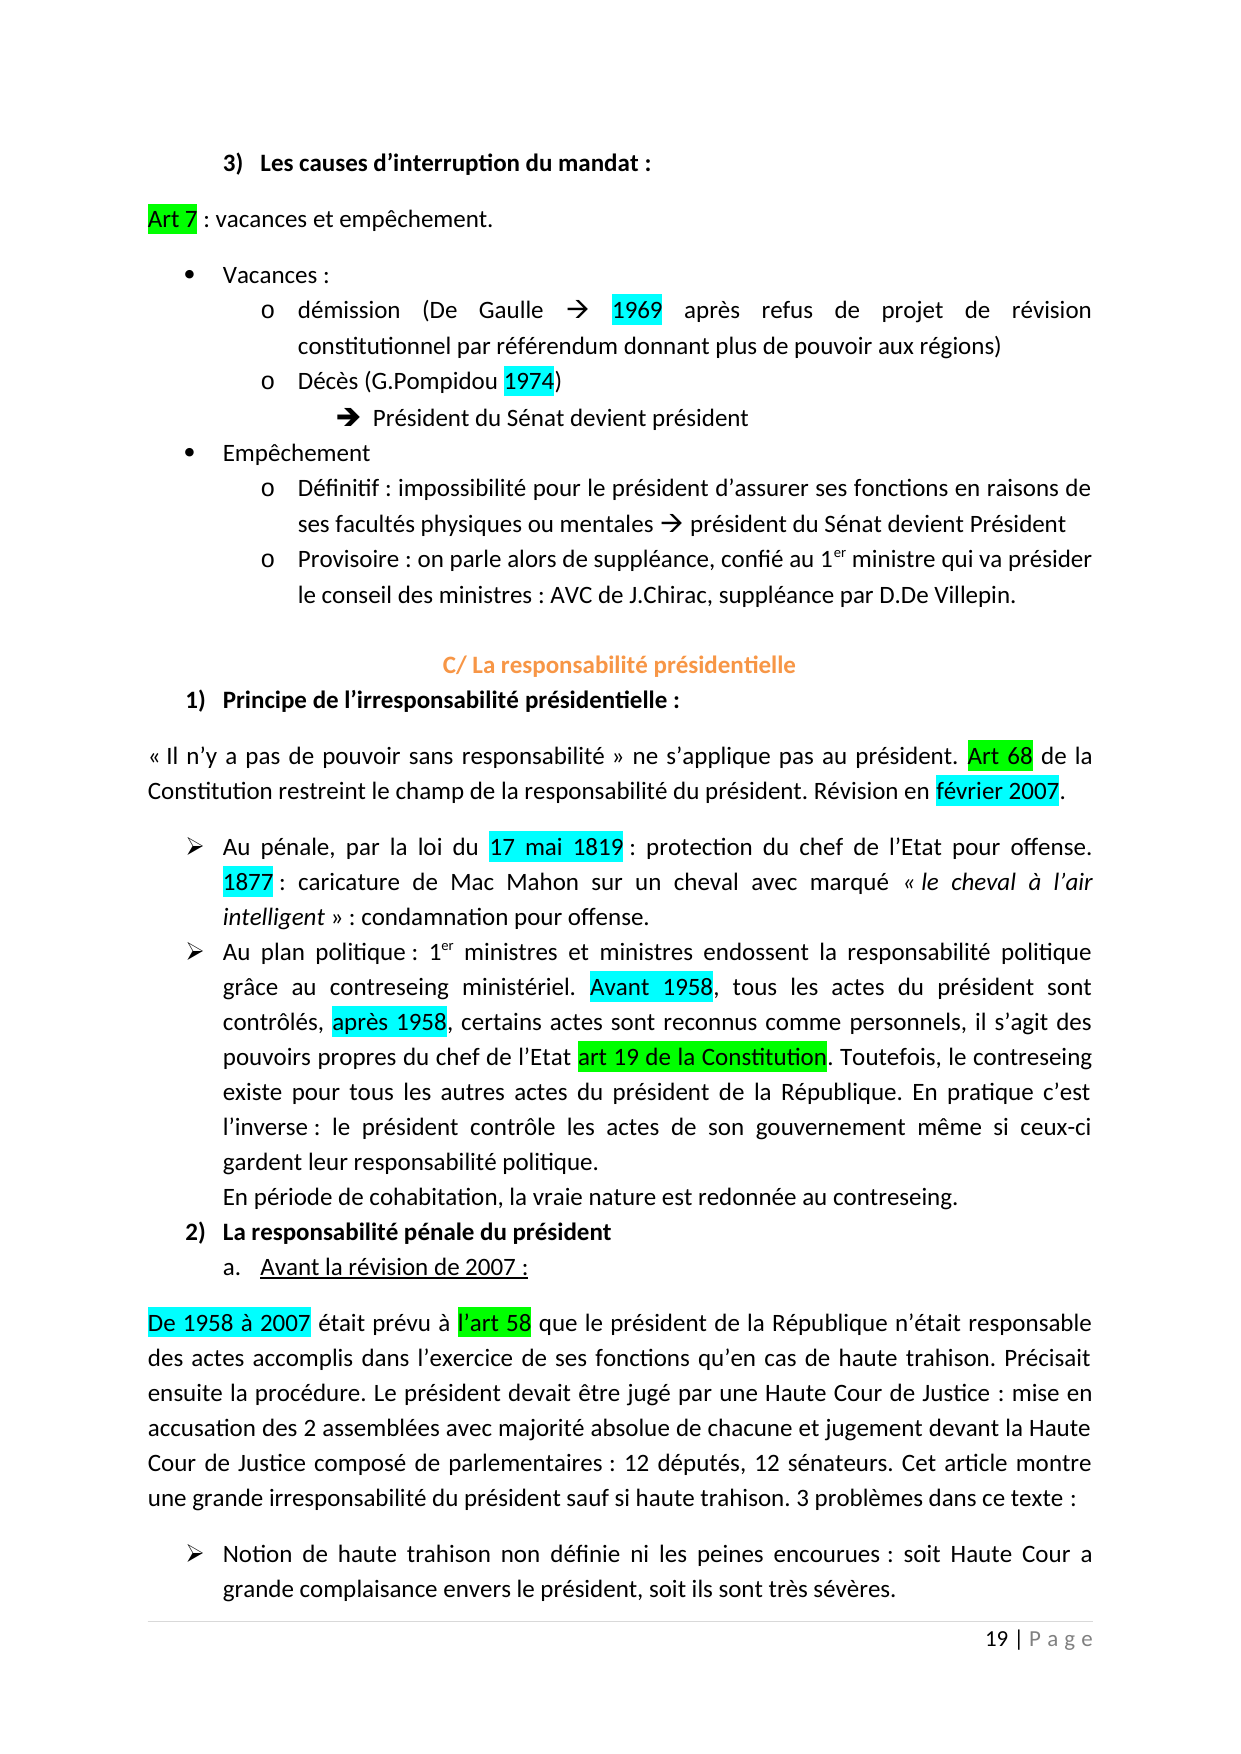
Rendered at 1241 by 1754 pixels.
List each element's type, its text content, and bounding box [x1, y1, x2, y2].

list C/ La responsabilité présidentielle [443, 649, 1093, 680]
list En période de cohabitation, la vraie nature est redonnée au contreseing. [223, 1181, 1093, 1212]
text De 1958 à 2007 était prévu à l’art 58 que le président de la République n’était responsable des actes accomplis dans l’exercice de ses fonctions qu’en cas de haute trahison. Précisait ensuite la procédure. Le président devait être jugé par une Haute Cour de Justice : mise en accusation des 2 assemblées avec majorité absolue de chacune et jugement devant la Haute Cour de Justice composé de parlementaires : 12 députés, 12 sénateurs. Cet article montre une grande irresponsabilité du président sauf si haute trahison. 3 problèmes dans ce texte : [148, 1307, 1093, 1512]
list démission (De Gaulle 1969 après refus de projet de révision constitutionnel par référendum donnant plus de pouvoir aux régions) [260, 294, 1093, 361]
list Au pénale, par la loi du 17 mai 1819 : protection du chef de l’Etat pour offense. 1877 : caricature de Mac Mahon sur un cheval avec marqué « le cheval à l’air intelligent » : condamnation pour offense. [185, 831, 1093, 932]
list Notion de haute trahison non définie ni les peines encourues : soit Haute Cour a grande complaisance envers le président, soit ils sont très sévères. [185, 1538, 1093, 1603]
list Avant la révision de 2007 : [223, 1251, 1093, 1282]
list Au plan politique : 1er ministres et ministres endossent la responsabilité politique grâce au contreseing ministériel. Avant 1958, tous les actes du président sont contrôlés, après 1958, certains actes sont reconnus comme personnels, il s’agit des pouvoirs propres du chef de l’Etat art 19 de la Constitution. Toutefois, le contreseing existe pour tous les autres actes du président de la République. En pratique c’est l’inverse : le président contrôle les actes de son gouvernement même si ceux-ci gardent leur responsabilité politique. [185, 936, 1093, 1177]
list Principe de l’irresponsabilité présidentielle : [185, 684, 1093, 715]
list Vacances : [185, 259, 1093, 290]
text Art 7 : vacances et empêchement. [148, 203, 1093, 234]
text « Il n’y a pas de pouvoir sans responsabilité » ne s’applique pas au président. Art 68 de la Constitution restreint le champ de la responsabilité du président. Révision en février 2007. [148, 740, 1093, 806]
list Empêchement [185, 437, 1093, 467]
list Définitif : impossibilité pour le président d’assurer ses fonctions en raisons de ses facultés physiques ou mentales président du Sénat devient Président [260, 472, 1093, 539]
list Président du Sénat devient président [335, 402, 1093, 432]
list La responsabilité pénale du président [185, 1216, 1093, 1247]
list Les causes d’interruption du mandat : [223, 148, 1093, 178]
list Décès (G.Pompidou 1974) [260, 366, 1093, 397]
list Provisoire : on parle alors de suppléance, confié au 1er ministre qui va présider le conseil des ministres : AVC de J.Chirac, suppléance par D.De Villepin. [260, 543, 1093, 610]
